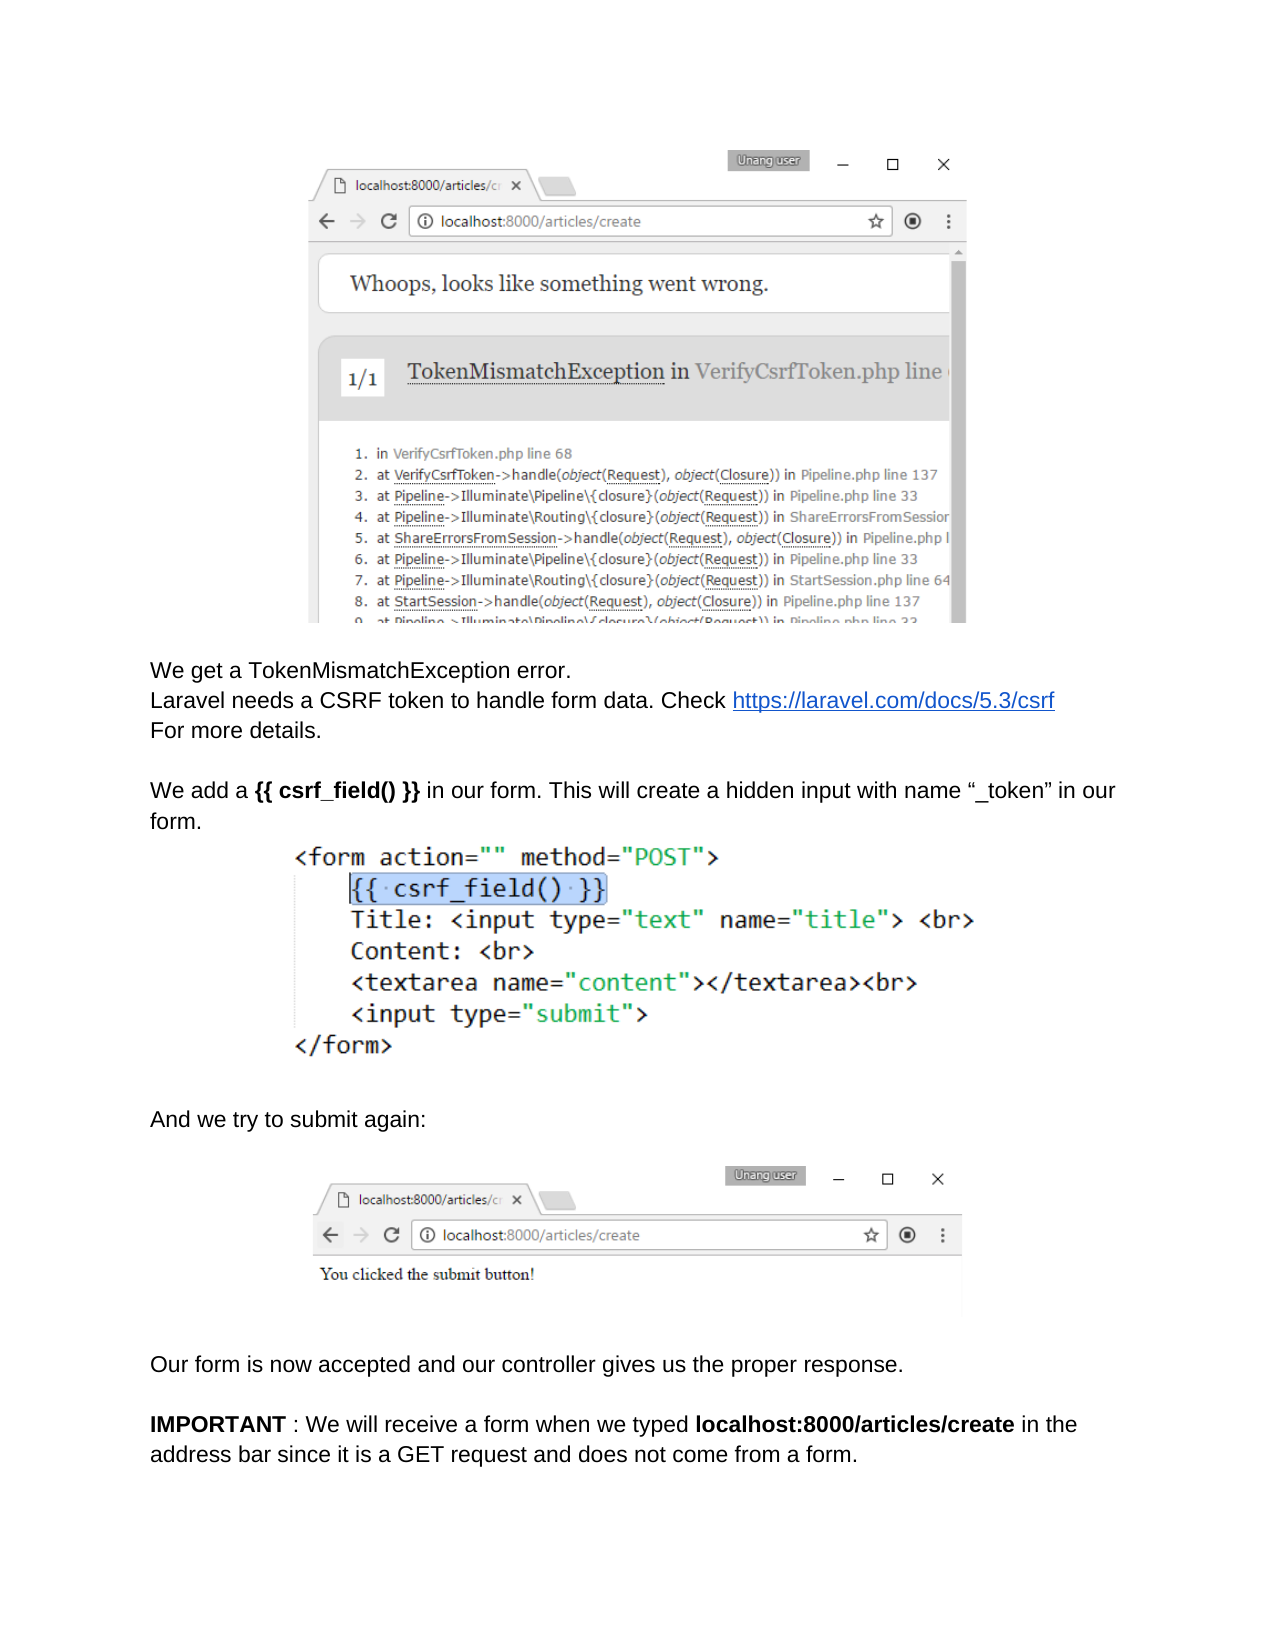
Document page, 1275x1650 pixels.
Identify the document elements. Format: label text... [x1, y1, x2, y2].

picture [287, 837, 988, 1072]
text Our form is now accepted and our controller gives us the proper response. [150, 1351, 1125, 1377]
text Laravel needs a CSRF token to handle form data. Check https://laravel.com/docs/5.3/csrf [150, 687, 1125, 713]
text IMPORTANT : We will receive a form when we typed localhost:8000/articles/create in the address bar since it is a GET request and does not come from a form. [150, 1411, 1125, 1468]
picture [308, 150, 967, 623]
text We get a TokenMismatchException error. [150, 657, 1125, 683]
picture [312, 1166, 963, 1317]
text And we try to submit again: [150, 1106, 1125, 1132]
text For more details. [150, 717, 1125, 743]
text We add a {{ csrf_field() }} in our form. This will create a hidden input with name “_token” in our form. [150, 777, 1125, 834]
